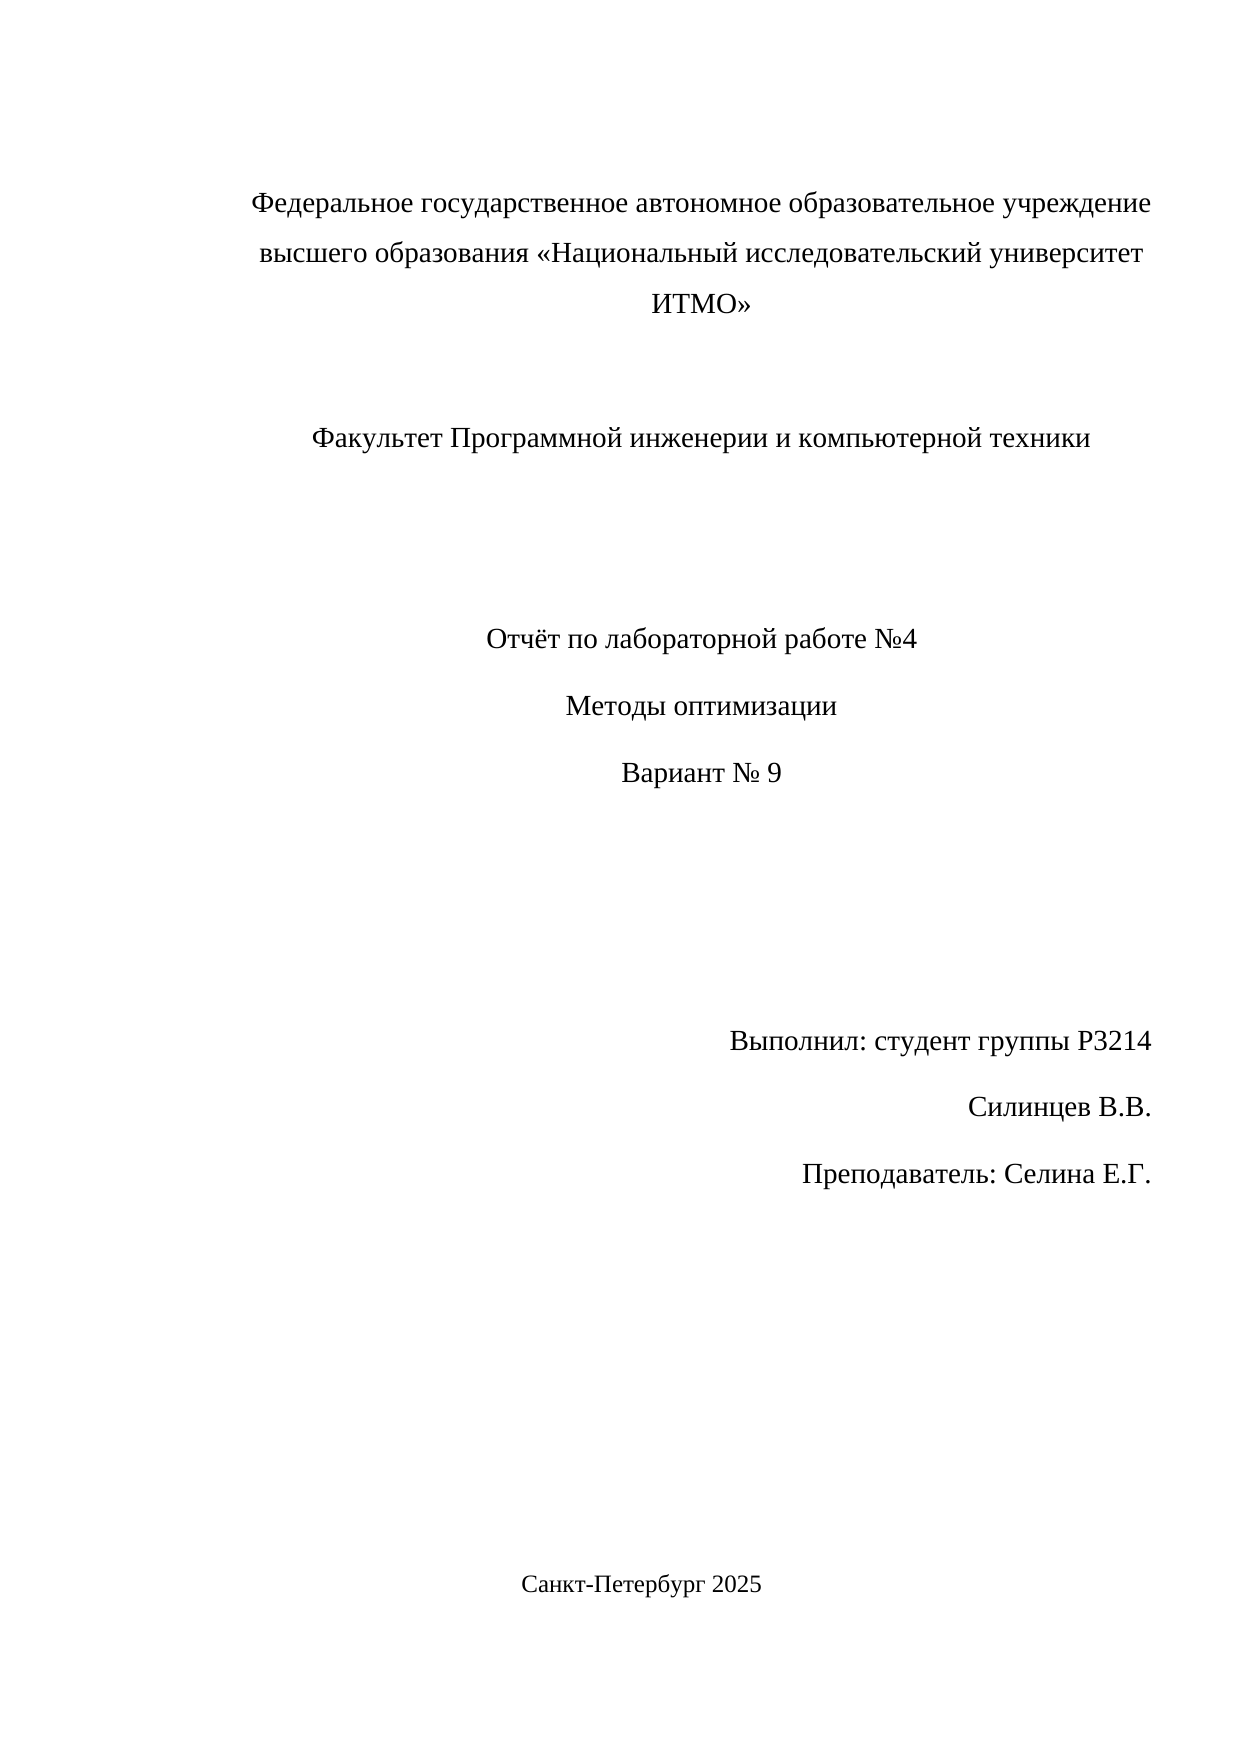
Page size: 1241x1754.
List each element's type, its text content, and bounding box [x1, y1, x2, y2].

text Преподаватель: Селина Е.Г. [251, 1157, 1152, 1190]
text Факультет Программной инженерии и компьютерной техники [251, 420, 1152, 453]
text Силинцев В.В. [251, 1089, 1152, 1123]
text Методы оптимизации [251, 688, 1152, 721]
text Федеральное государственное автономное образовательное учреждение высшего образования «Национальный исследовательский университет ИТМО» [251, 185, 1152, 319]
text Выполнил: студент группы P3214 [251, 1023, 1152, 1056]
text Отчёт по лабораторной работе №4 [251, 621, 1152, 654]
text Вариант № 9 [251, 755, 1152, 788]
